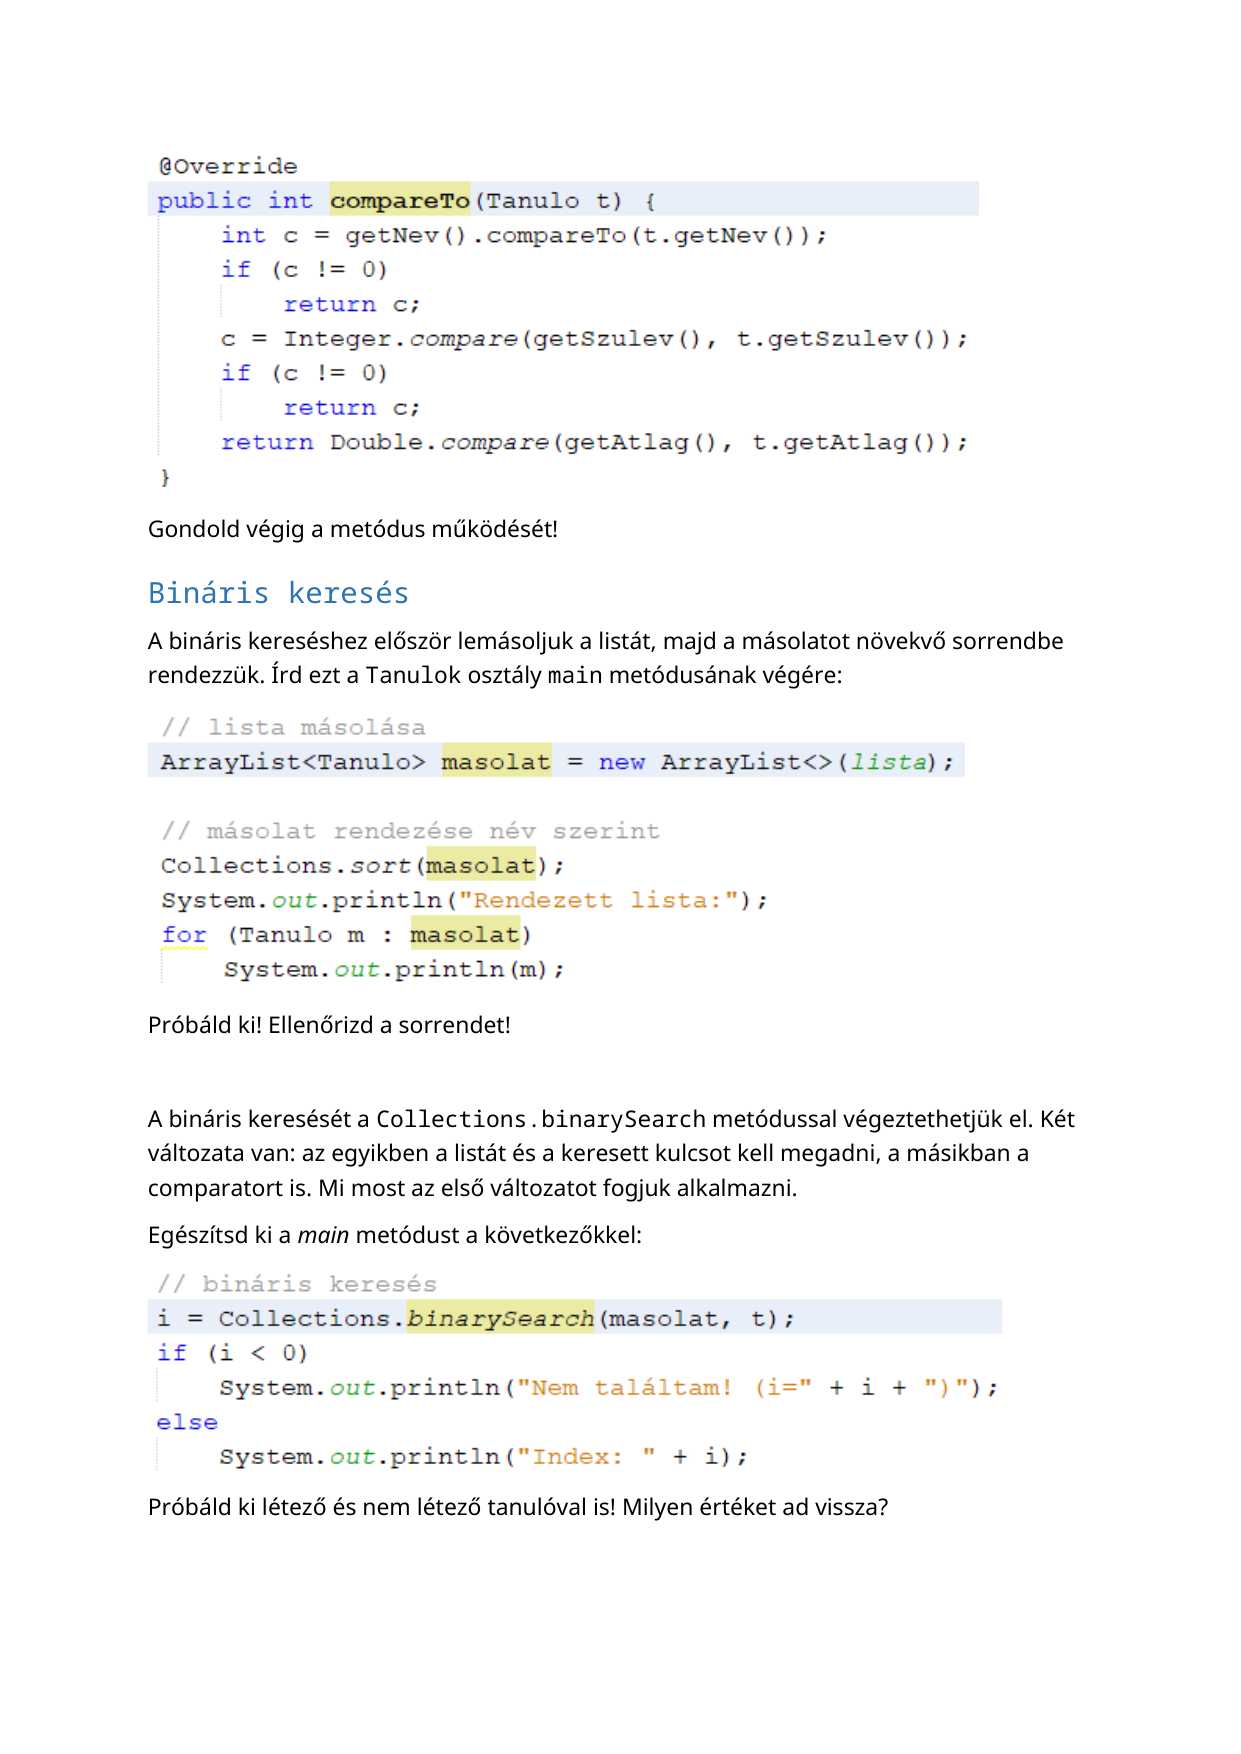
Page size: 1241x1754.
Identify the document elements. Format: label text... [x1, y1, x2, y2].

text Egészítsd ki a main metódust a következőkkel: [148, 1218, 1093, 1250]
text Gondold végig a metódus működését! [148, 513, 1093, 544]
text A bináris keresését a Collections.binarySearch metódussal végeztethetjük el. Két változata van: az egyikben a listát és a keresett kulcsot kell megadni, a másikban a comparatort is. Mi most az első változatot fogjuk alkalmazni. [148, 1103, 1093, 1203]
text A bináris kereséshez először lemásoljuk a listát, majd a másolatot növekvő sorrendbe rendezzük. Írd ezt a Tanulok osztály main metódusának végére: [148, 625, 1093, 690]
picture [147, 147, 979, 498]
picture [147, 706, 965, 994]
subtitle Bináris keresés [148, 573, 1093, 612]
text Próbáld ki! Ellenőrizd a sorrendet! [148, 1009, 1093, 1040]
picture [147, 1265, 1003, 1475]
text Próbáld ki létező és nem létező tanulóval is! Milyen értéket ad vissza? [148, 1490, 1093, 1522]
